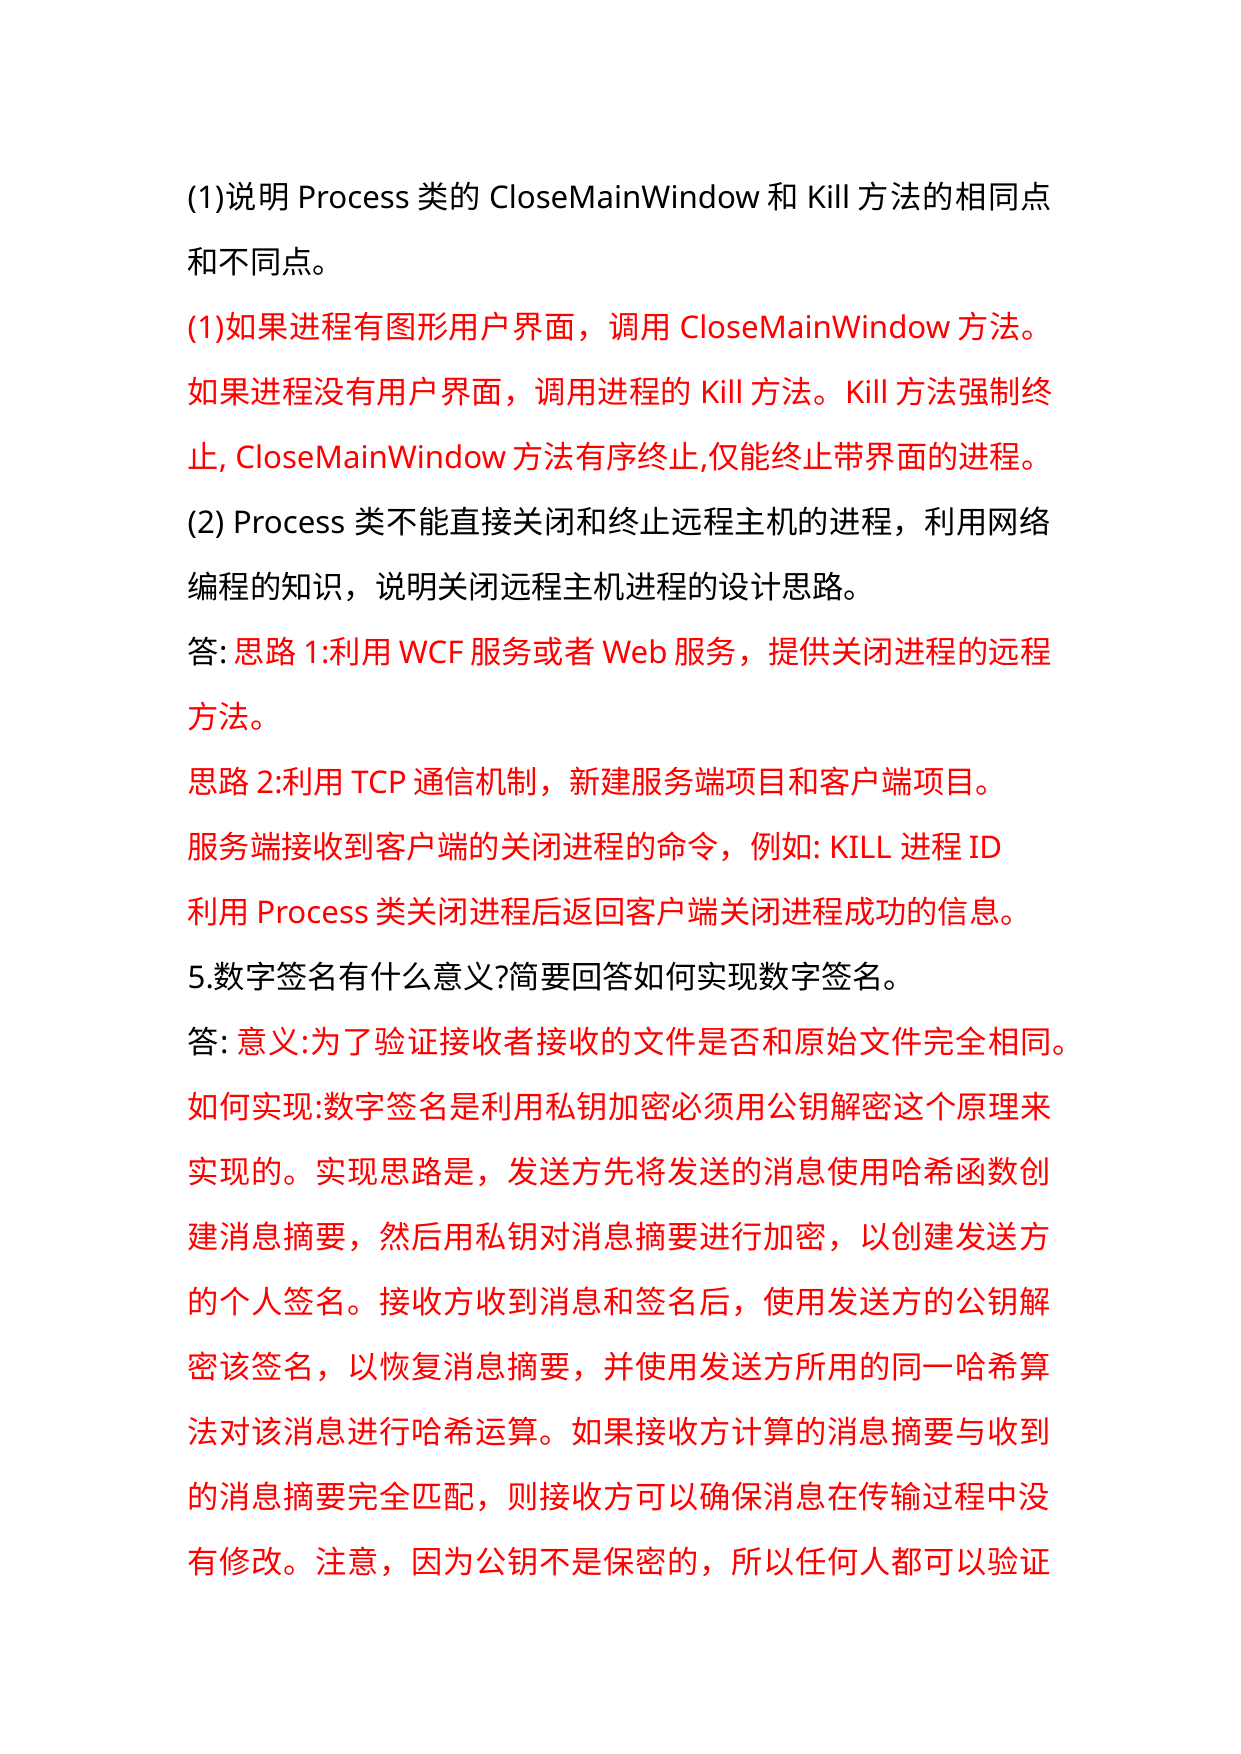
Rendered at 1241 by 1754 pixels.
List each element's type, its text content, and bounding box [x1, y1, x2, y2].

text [187, 1007, 1053, 1592]
text 思路2:利用TCP通信机制，新建服务端项目和客户端项目。 [187, 747, 1053, 812]
text (1)说明Process类的CloseMainWindow和Kill方法的相同点和不同点。 [187, 162, 1053, 292]
text 答: 思路1:利用WCF服务或者Web服务，提供关闭进程的远程方法。 [187, 617, 1053, 747]
text (2) Process 类不能直接关闭和终止远程主机的进程，利用网络编程的知识，说明关闭远程主机进程的设计思路。 [187, 487, 1053, 617]
text 服务端接收到客户端的关闭进程的命令，例如: KILL 进程ID [187, 812, 1053, 877]
text 5.数字签名有什么意义?简要回答如何实现数字签名。 [187, 942, 1053, 1007]
text (1)如果进程有图形用户界面，调用CloseMainWindow方法。如果进程没有用户界面，调用进程的Kill方法。Kill方法强制终止, CloseMainWindow方法有序终止,仅能终止带界面的进程。 [187, 292, 1053, 487]
text 利用Process类关闭进程后返回客户端关闭进程成功的信息。 [187, 877, 1053, 942]
